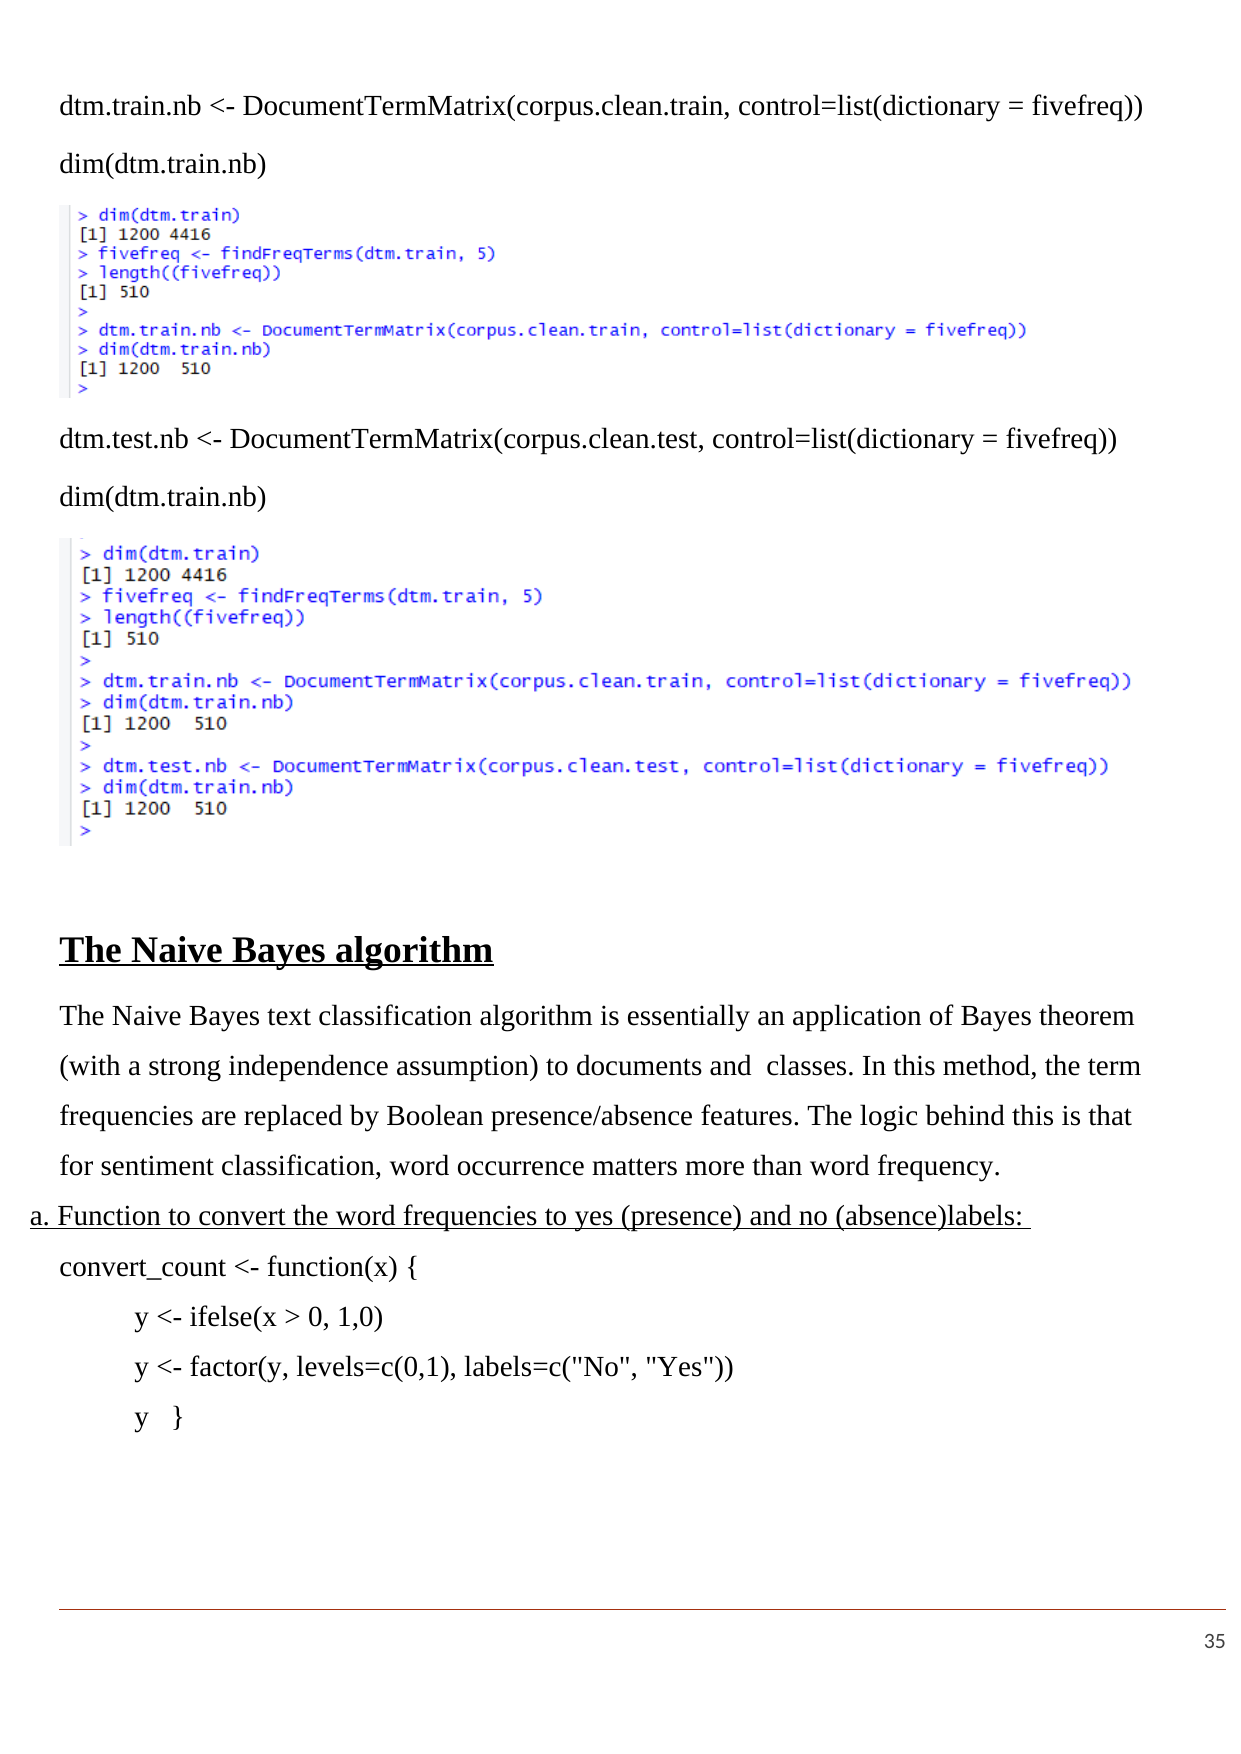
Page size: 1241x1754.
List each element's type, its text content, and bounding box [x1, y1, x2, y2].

text The Naive Bayes algorithm [59, 927, 1226, 970]
picture [59, 538, 1175, 846]
text a. Function to convert the word frequencies to yes (presence) and no (absence)labels: [29, 1198, 1226, 1232]
text The Naive Bayes text classification algorithm is essentially an application of Bayes theorem [59, 998, 1226, 1031]
text (with a strong independence assumption) to documents and classes. In this method, the term [59, 1048, 1226, 1081]
text for sentiment classification, word occurrence matters more than word frequency. [59, 1148, 1226, 1182]
text convert_count <- function(x) { [59, 1249, 1226, 1282]
text y } [59, 1399, 1226, 1433]
text dim(dtm.train.nb) [59, 147, 1226, 180]
text dtm.test.nb <- DocumentTermMatrix(corpus.clean.test, control=list(dictionary = fivefreq)) [59, 421, 1226, 454]
picture [59, 205, 1043, 398]
text dtm.train.nb <- DocumentTermMatrix(corpus.clean.train, control=list(dictionary = fivefreq)) [59, 88, 1226, 122]
text frequencies are replaced by Boolean presence/absence features. The logic behind this is that [59, 1098, 1226, 1132]
text y <- ifelse(x > 0, 1,0) [59, 1299, 1226, 1332]
text y <- factor(y, levels=c(0,1), labels=c("No", "Yes")) [59, 1349, 1226, 1383]
text dim(dtm.train.nb) [59, 479, 1226, 513]
